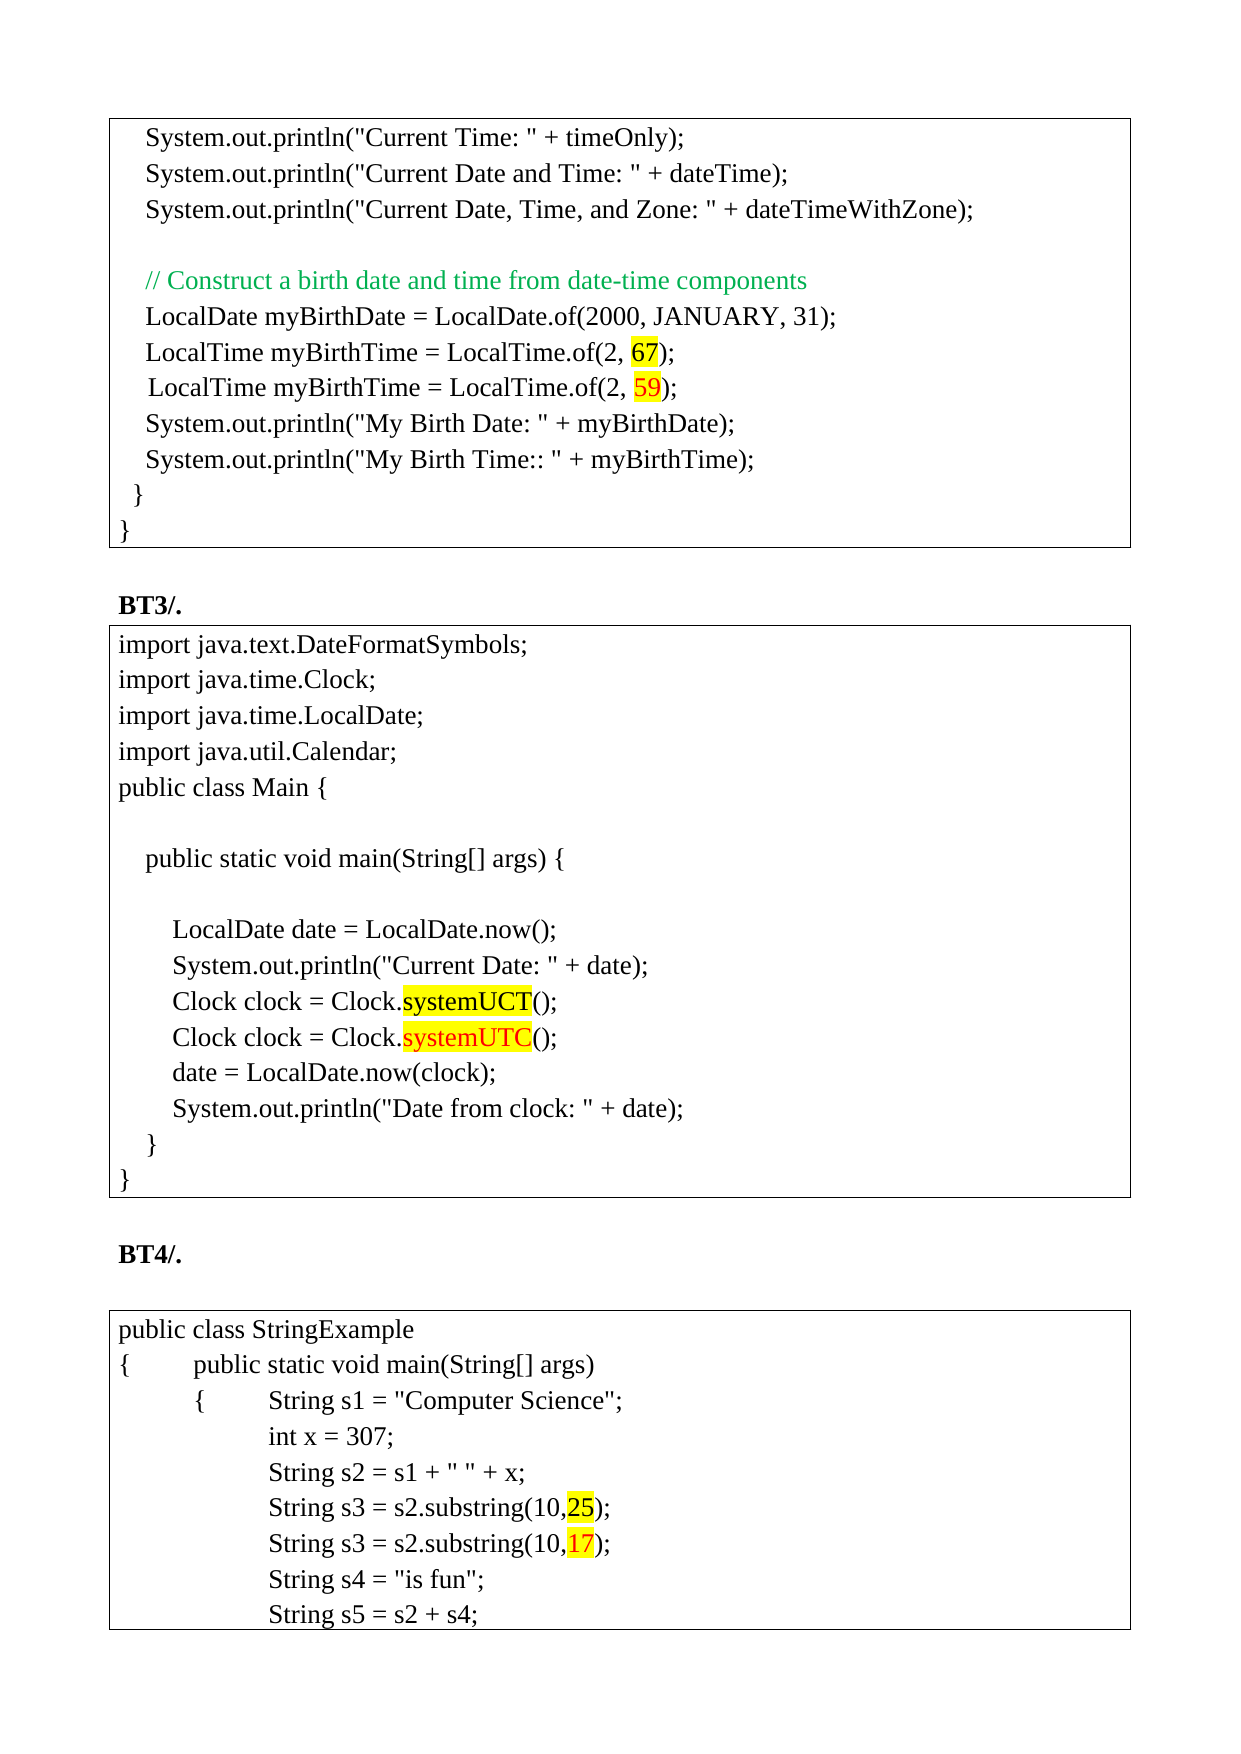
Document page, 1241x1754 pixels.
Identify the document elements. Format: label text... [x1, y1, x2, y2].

text date = LocalDate.now(clock); [110, 1053, 1130, 1088]
text LocalTime myBirthTime = LocalTime.of(2, 67); [110, 332, 1130, 367]
text { String s1 = "Computer Science"; [110, 1381, 1130, 1415]
text int x = 307; [110, 1417, 1130, 1451]
text import java.text.DateFormatSymbols; [110, 626, 1130, 659]
text System.out.println("Date from clock: " + date); [110, 1089, 1130, 1123]
text LocalTime myBirthTime = LocalTime.of(2, 59); [110, 368, 1130, 402]
text Clock clock = Clock.systemUTC(); [110, 1018, 1130, 1052]
text { public static void main(String[] args) [110, 1345, 1130, 1380]
text String s5 = s2 + s4; [110, 1596, 1130, 1629]
text LocalDate date = LocalDate.now(); [110, 910, 1130, 945]
text LocalDate myBirthDate = LocalDate.of(2000, JANUARY, 31); [110, 297, 1130, 331]
text } [110, 1161, 1130, 1197]
text String s3 = s2.substring(10,17); [110, 1524, 1130, 1558]
text String s4 = "is fun"; [110, 1560, 1130, 1594]
text import java.util.Calendar; [110, 732, 1130, 766]
text System.out.println("Current Time: " + timeOnly); [110, 119, 1130, 152]
text BT4/. [118, 1238, 1122, 1269]
text } [110, 1125, 1130, 1159]
text } [110, 511, 1130, 547]
text public static void main(String[] args) { [110, 839, 1130, 873]
text System.out.println("My Birth Time:: " + myBirthTime); [110, 440, 1130, 474]
text System.out.println("Current Date and Time: " + dateTime); [110, 154, 1130, 188]
text import java.time.Clock; [110, 660, 1130, 694]
text } [110, 475, 1130, 510]
text import java.time.LocalDate; [110, 696, 1130, 730]
text Clock clock = Clock.systemUCT(); [110, 982, 1130, 1016]
text public class StringExample [110, 1311, 1130, 1344]
text System.out.println("Current Date: " + date); [110, 946, 1130, 980]
text String s2 = s1 + " " + x; [110, 1453, 1130, 1487]
text String s3 = s2.substring(10,25); [110, 1488, 1130, 1523]
text System.out.println("Current Date, Time, and Zone: " + dateTimeWithZone); [110, 189, 1130, 224]
text BT3/. [118, 589, 1122, 620]
text public class Main { [110, 767, 1130, 802]
text // Construct a birth date and time from date-time components [110, 261, 1130, 295]
text System.out.println("My Birth Date: " + myBirthDate); [110, 404, 1130, 438]
